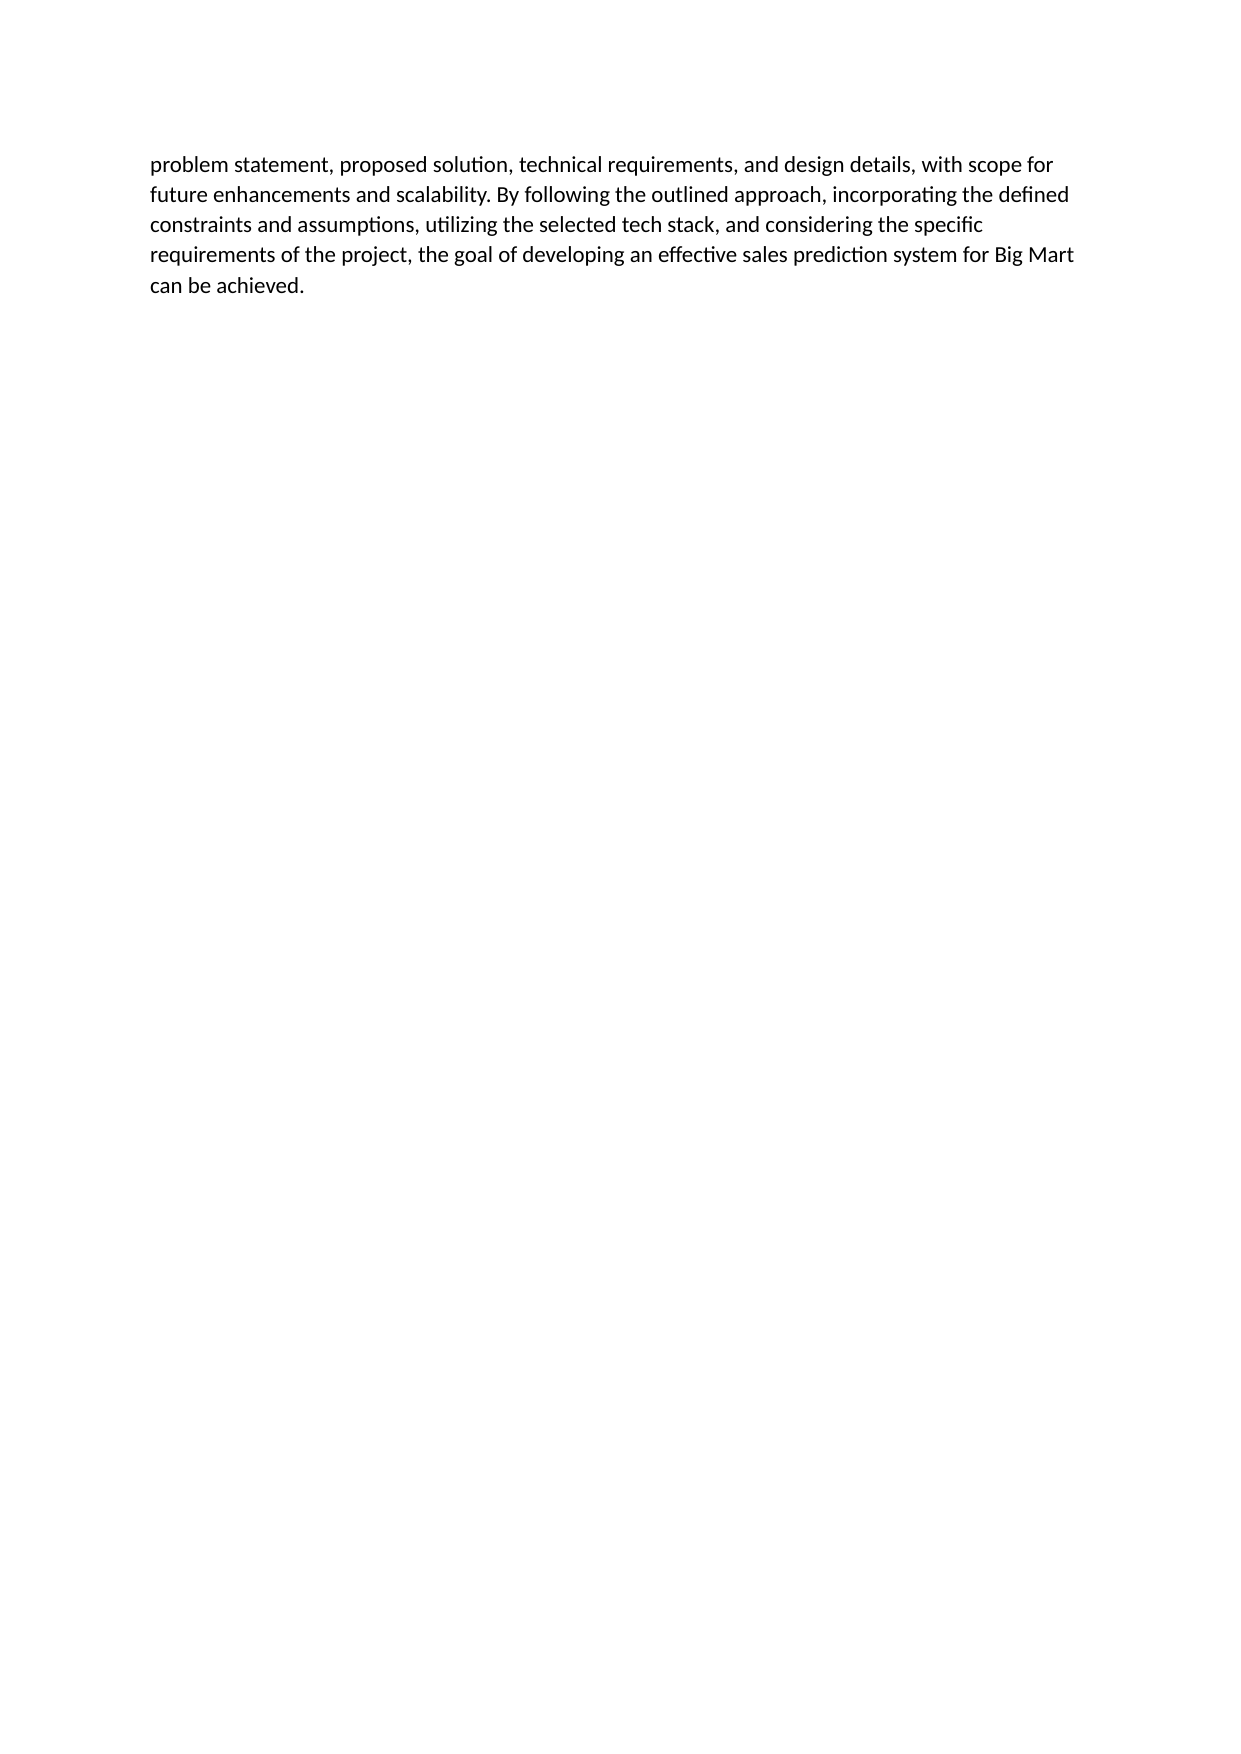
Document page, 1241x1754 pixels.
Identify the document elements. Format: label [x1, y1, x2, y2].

text [150, 150, 1090, 299]
